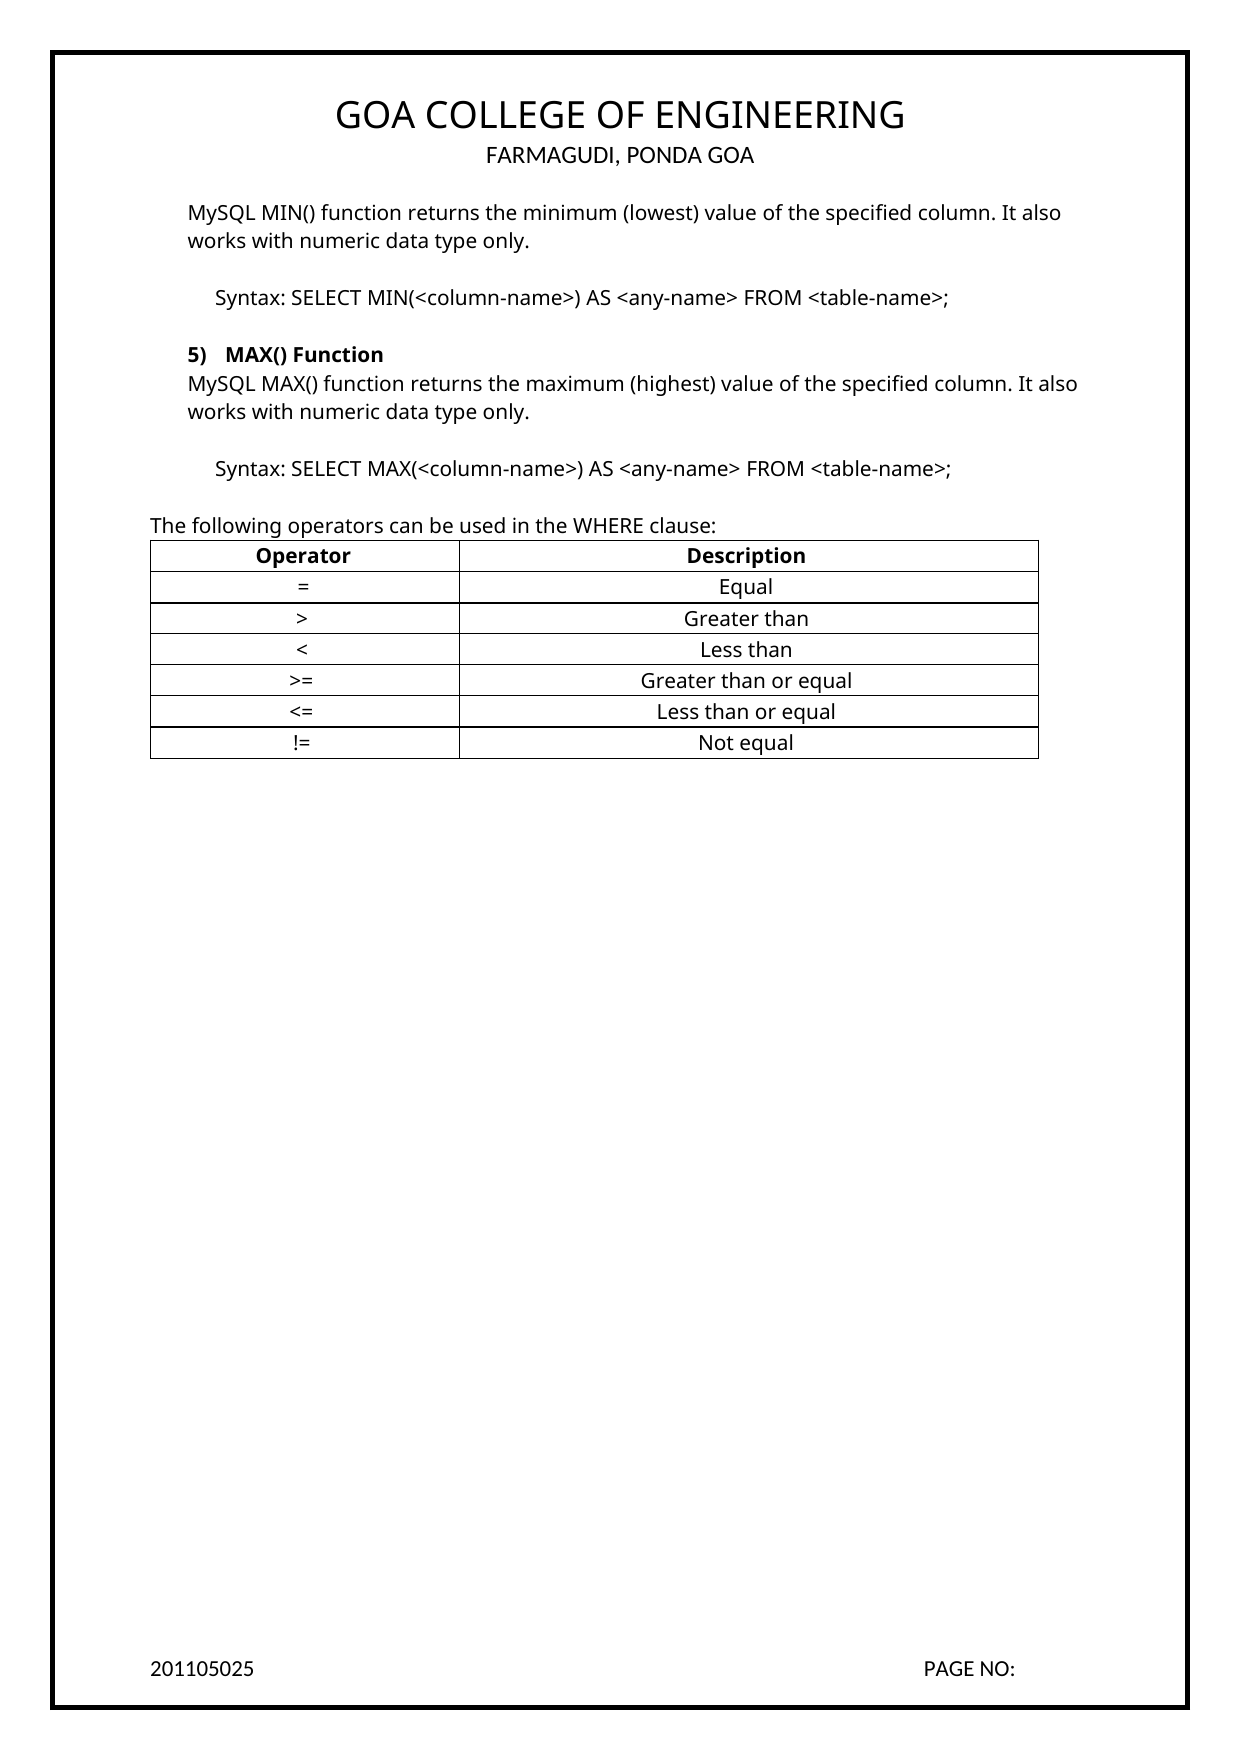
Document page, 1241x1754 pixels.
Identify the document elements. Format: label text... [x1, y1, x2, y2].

text Syntax: SELECT MIN(<column-name>) AS <any-name> FROM <table-name>; [150, 283, 1090, 312]
table_cell Less than [460, 634, 1038, 664]
table_cell Not equal [460, 728, 1038, 757]
table_cell != [151, 728, 459, 757]
table_cell Less than or equal [460, 696, 1038, 726]
table_cell > [151, 604, 459, 633]
table_header Operator [151, 541, 459, 571]
table_cell = [151, 572, 459, 602]
table_header Description [460, 541, 1038, 571]
text MySQL MAX() function returns the maximum (highest) value of the specified column. It also works with numeric data type only. [530, 369, 1090, 426]
text Syntax: SELECT MAX(<column-name>) AS <any-name> FROM <table-name>; [150, 454, 1090, 483]
list MAX() Function [187, 340, 1090, 369]
table_cell Greater than or equal [460, 665, 1038, 695]
table_cell Greater than [460, 604, 1038, 633]
table_cell Equal [460, 572, 1038, 602]
text MySQL MIN() function returns the minimum (lowest) value of the specified column. It also works with numeric data type only. [187, 198, 1090, 255]
table_cell < [151, 634, 459, 664]
table_cell <= [151, 696, 459, 726]
table_cell >= [151, 665, 459, 695]
text The following operators can be used in the WHERE clause: [150, 511, 1090, 539]
